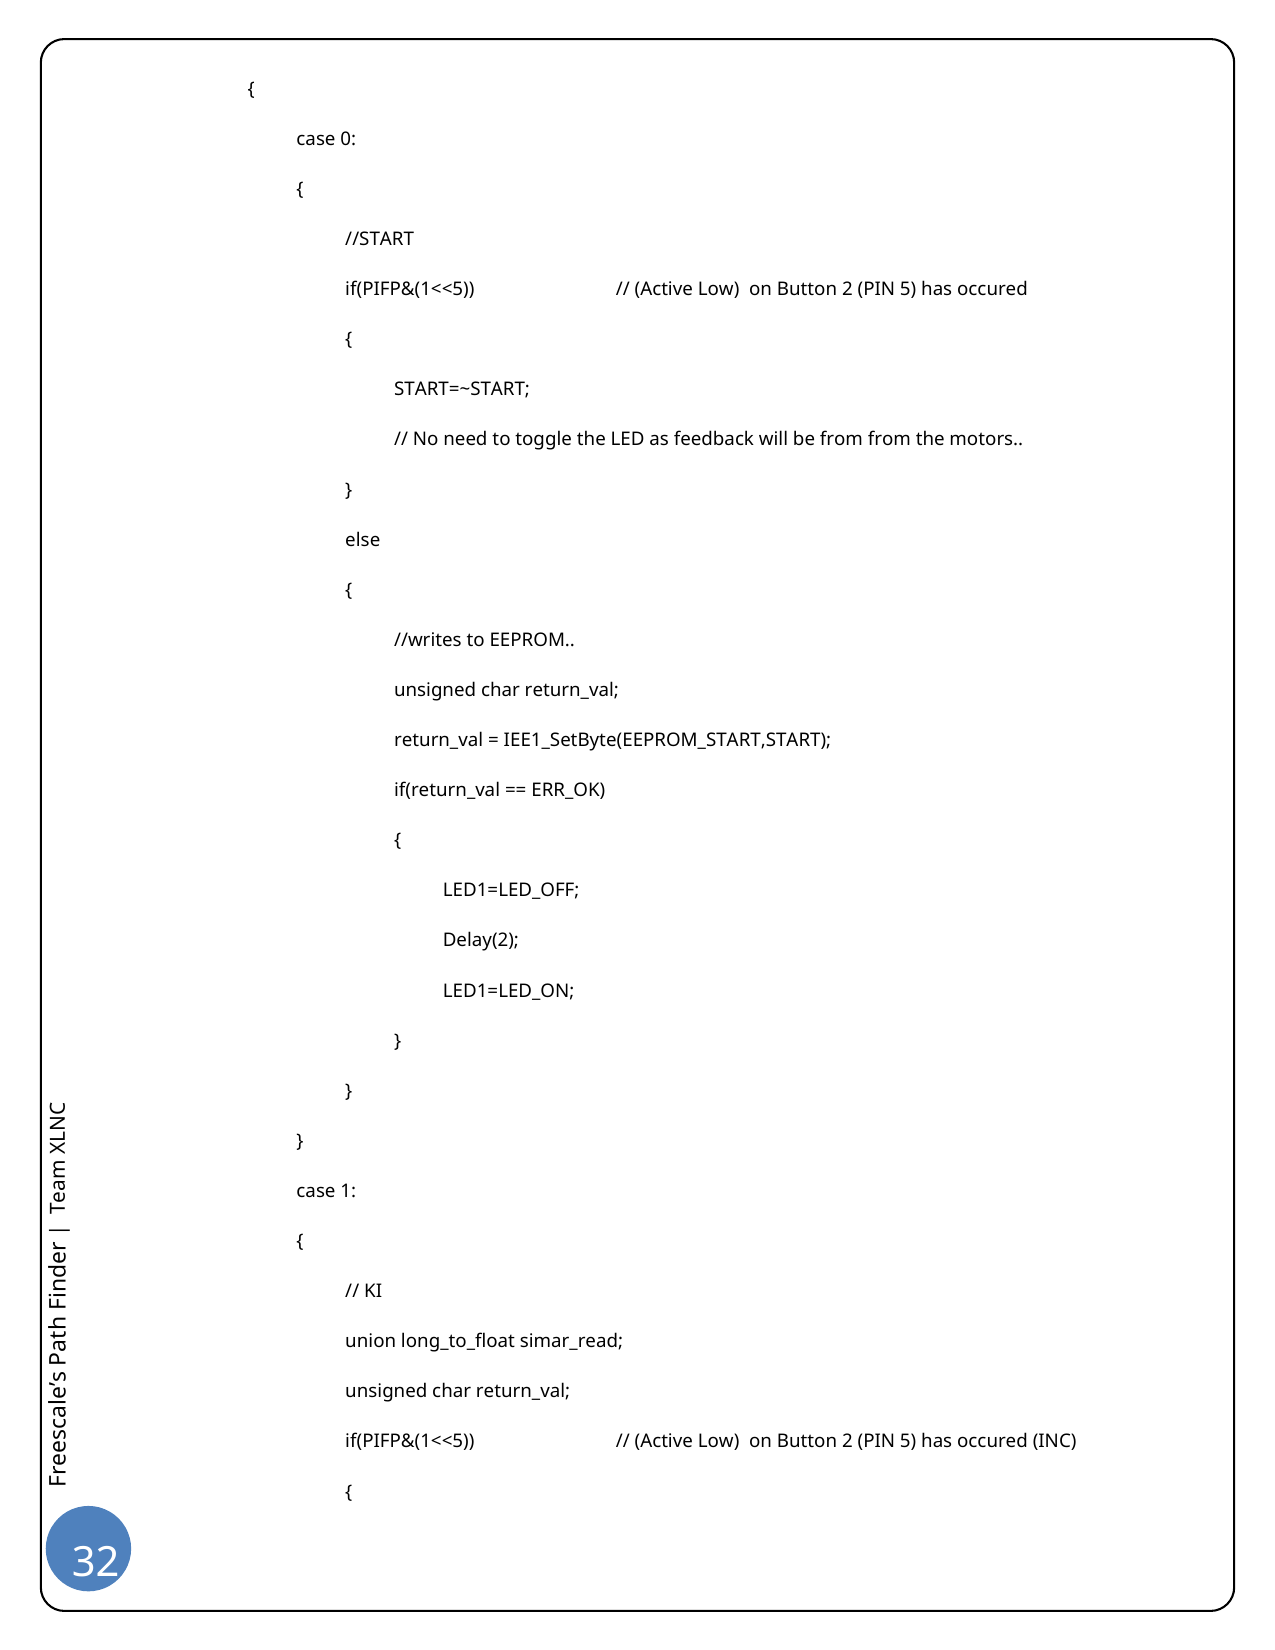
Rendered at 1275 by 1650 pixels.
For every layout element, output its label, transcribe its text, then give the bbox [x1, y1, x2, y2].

text // KI [150, 1277, 1153, 1303]
text union long_to_float simar_read; [150, 1328, 1153, 1353]
text if(PIFP&(1<<5)) // (Active Low) on Button 2 (PIN 5) has occured (INC) [150, 1428, 1153, 1453]
text { [150, 827, 1153, 852]
text //START [150, 225, 1153, 251]
text //writes to EEPROM.. [150, 626, 1153, 652]
text unsigned char return_val; [150, 676, 1153, 702]
text if(return_val == ERR_OK) [150, 776, 1153, 802]
text unsigned char return_val; [150, 1378, 1153, 1403]
text { [150, 1478, 1153, 1503]
text { [150, 75, 1153, 101]
text // No need to toggle the LED as feedback will be from from the motors.. [150, 426, 1153, 451]
text } [150, 476, 1153, 501]
text { [150, 1227, 1153, 1253]
text START=~START; [150, 376, 1153, 401]
text } [150, 1127, 1153, 1153]
text if(PIFP&(1<<5)) // (Active Low) on Button 2 (PIN 5) has occured [150, 275, 1153, 301]
text LED1=LED_OFF; [150, 877, 1153, 902]
text } [150, 1027, 1153, 1052]
text case 1: [150, 1177, 1153, 1203]
text else [150, 526, 1153, 551]
text case 0: [150, 125, 1153, 151]
text } [150, 1077, 1153, 1103]
text { [150, 576, 1153, 602]
text LED1=LED_ON; [150, 977, 1153, 1002]
text Delay(2); [150, 927, 1153, 952]
text return_val = IEE1_SetByte(EEPROM_START,START); [150, 726, 1153, 752]
text { [150, 326, 1153, 351]
text { [150, 175, 1153, 201]
